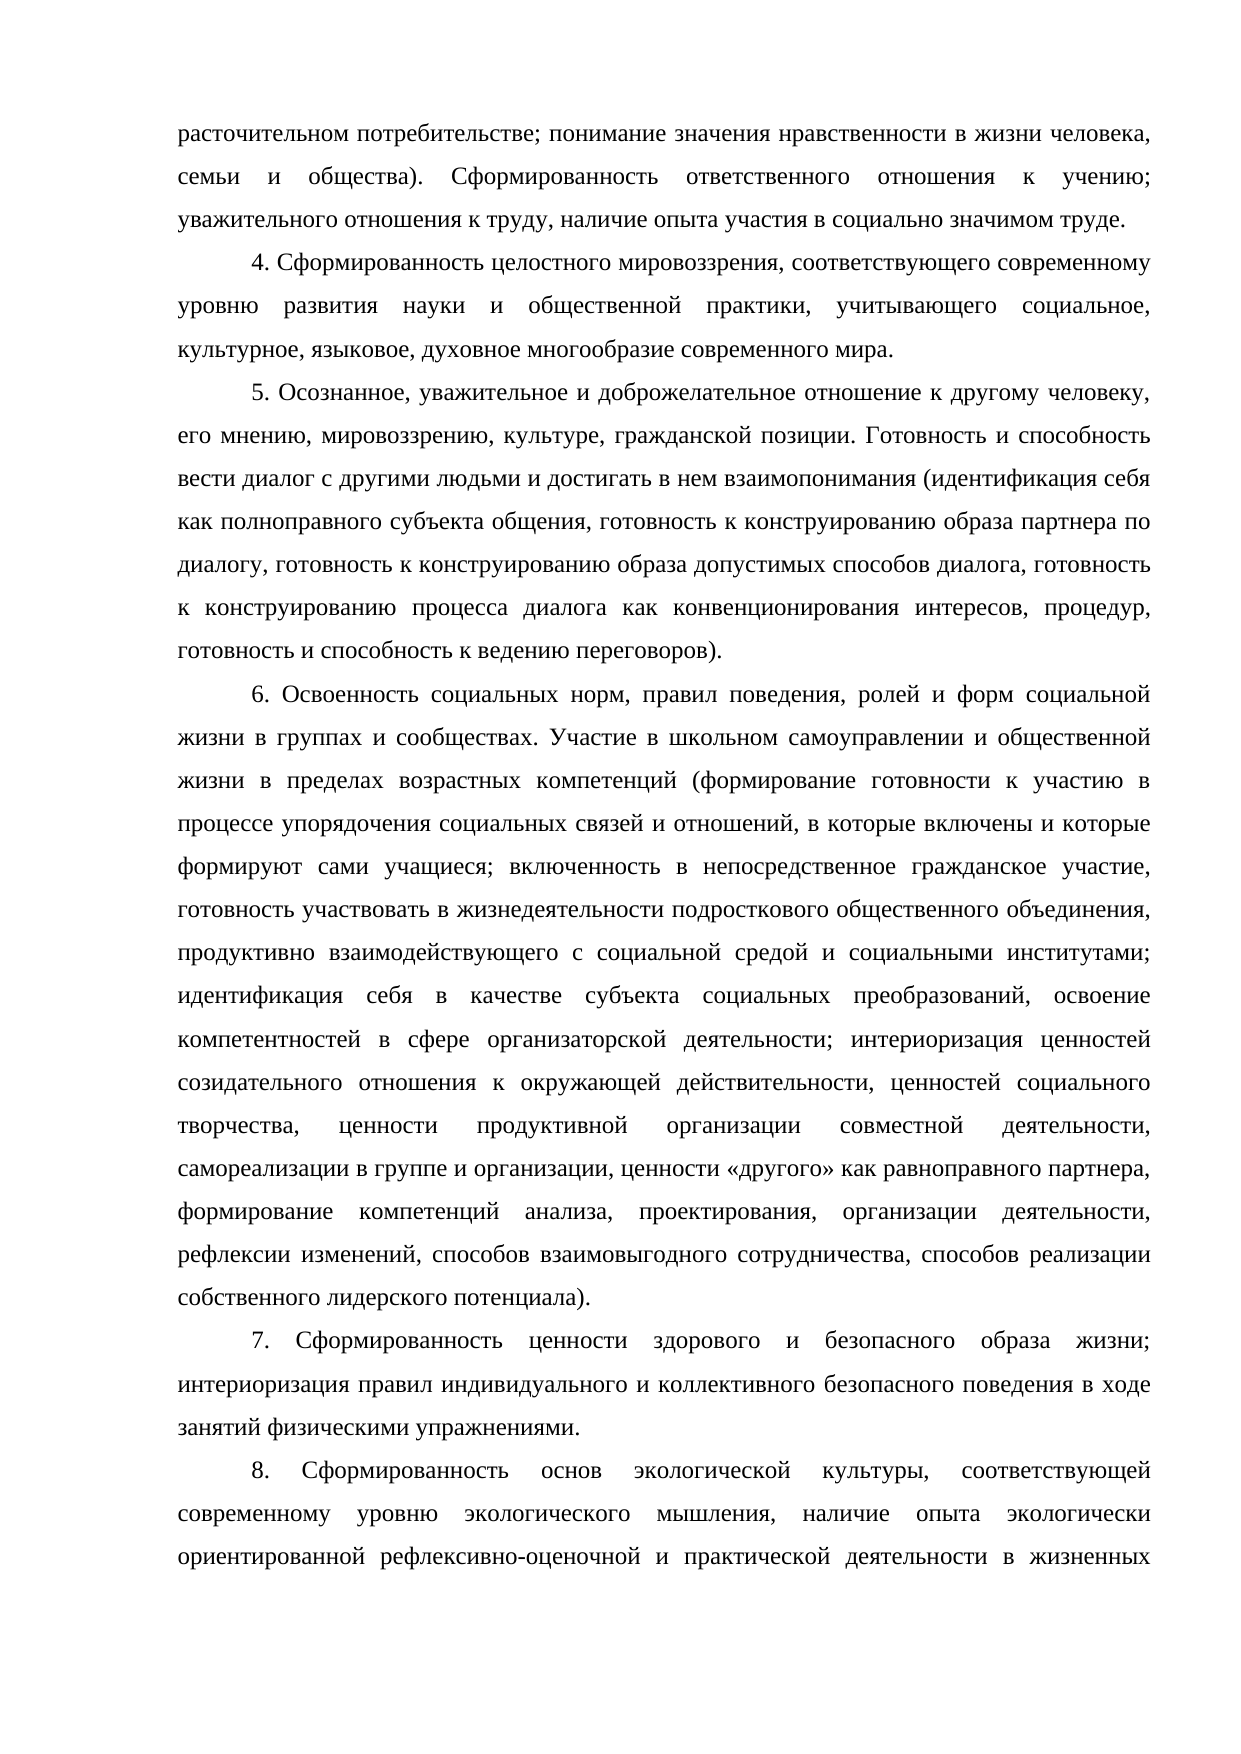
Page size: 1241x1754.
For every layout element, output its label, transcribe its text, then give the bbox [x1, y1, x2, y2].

text 6. Освоенность социальных норм, правил поведения, ролей и форм социальной жизни в группах и сообществах. Участие в школьном самоуправлении и общественной жизни в пределах возрастных компетенций (формирование готовности к участию в процессе упорядочения социальных связей и отношений, в которые включены и которые формируют сами учащиеся; включенность в непосредственное гражданское участие, готовность участвовать в жизнедеятельности подросткового общественного объединения, продуктивно взаимодействующего с социальной средой и социальными институтами; идентификация себя в качестве субъекта социальных преобразований, освоение компетентностей в сфере организаторской деятельности; интериоризация ценностей созидательного отношения к окружающей действительности, ценностей социального творчества, ценности продуктивной организации совместной деятельности, самореализации в группе и организации, ценности «другого» как равноправного партнера, формирование компетенций анализа, проектирования, организации деятельности, рефлексии изменений, способов взаимовыгодного сотрудничества, способов реализации собственного лидерского потенциала). [177, 679, 1152, 1311]
text 4. Сформированность целостного мировоззрения, соответствующего современному уровню развития науки и общественной практики, учитывающего социальное, культурное, языковое, духовное многообразие современного мира. [177, 247, 1152, 362]
text 5. Осознанное, уважительное и доброжелательное отношение к другому человеку, его мнению, мировоззрению, культуре, гражданской позиции. Готовность и способность вести диалог с другими людьми и достигать в нем взаимопонимания (идентификация себя как полноправного субъекта общения, готовность к конструированию образа партнера по диалогу, готовность к конструированию образа допустимых способов диалога, готовность к конструированию процесса диалога как конвенционирования интересов, процедур, готовность и способность к ведению переговоров). [177, 377, 1152, 664]
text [177, 118, 1152, 233]
text 7. Сформированность ценности здорового и безопасного образа жизни; интериоризация правил индивидуального и коллективного безопасного поведения в ходе занятий физическими упражнениями. [177, 1326, 1152, 1441]
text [177, 1455, 1152, 1570]
